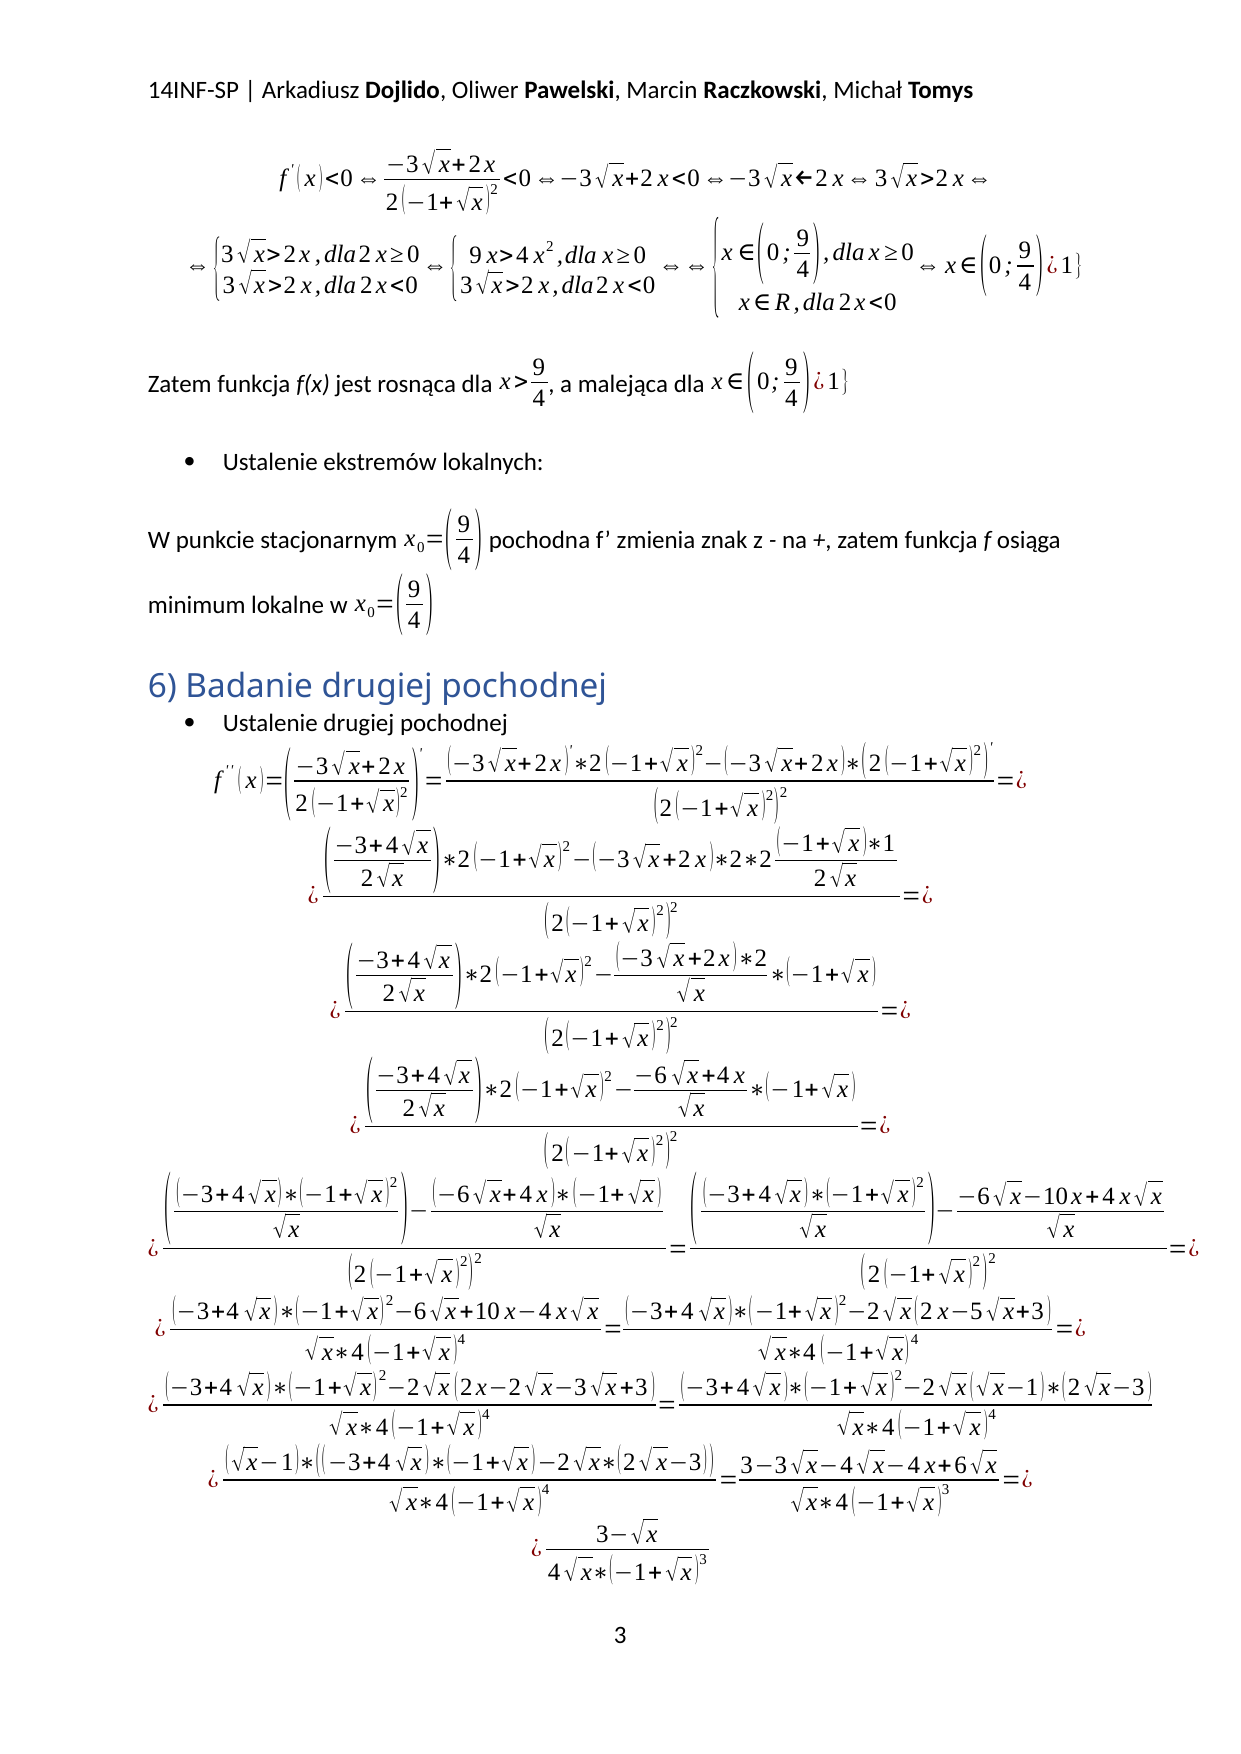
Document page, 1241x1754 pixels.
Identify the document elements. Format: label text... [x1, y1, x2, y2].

list Ustalenie ekstremów lokalnych: [185, 446, 1122, 477]
list Ustalenie drugiej pochodnej [185, 708, 1093, 738]
text W punkcie stacjonarnym pochodna f’ zmienia znak z - na +, zatem funkcja f osiąga minimum lokalne w [148, 507, 1122, 637]
text Zatem funkcja f(x) jest rosnąca dla , a malejąca dla [148, 351, 1122, 416]
subtitle Badanie drugiej pochodnej [148, 662, 1093, 708]
